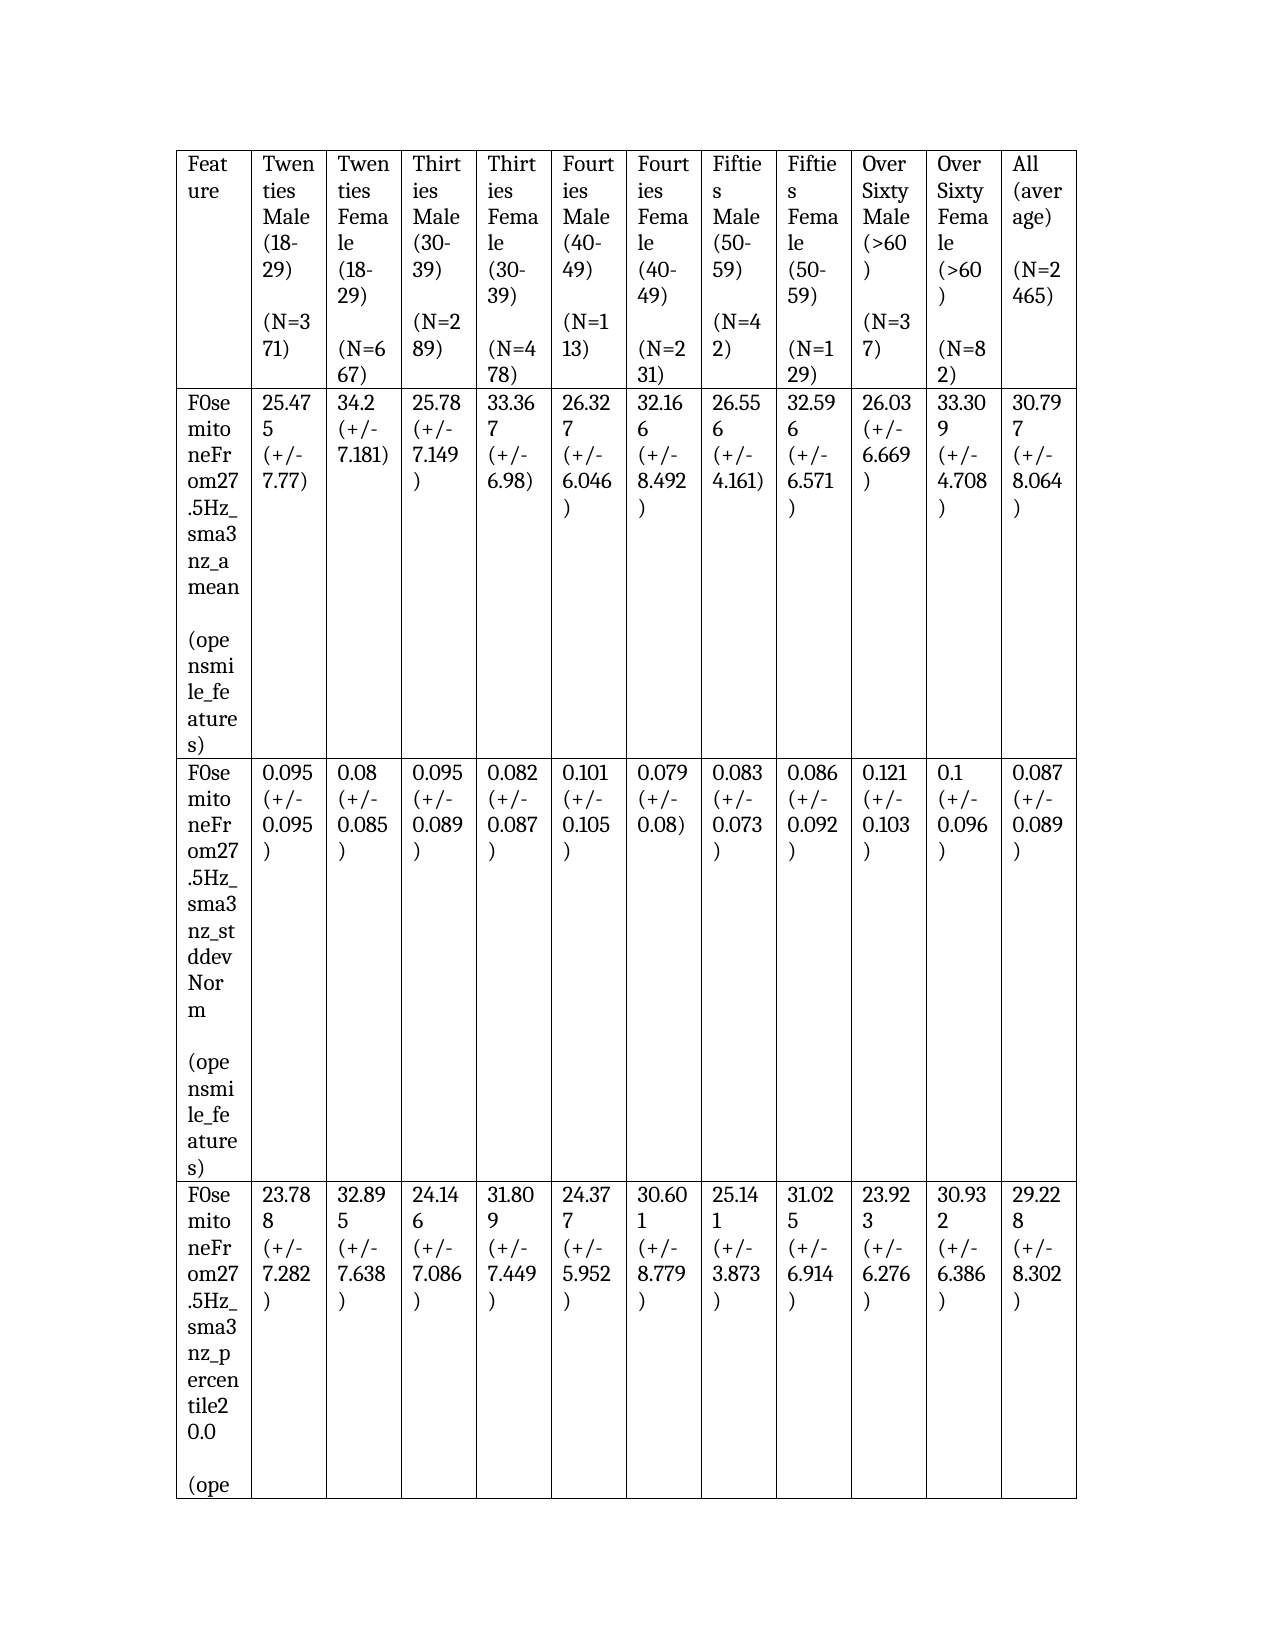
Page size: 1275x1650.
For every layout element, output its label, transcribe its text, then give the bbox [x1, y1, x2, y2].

table_cell F0semitoneFrom27.5Hz_sma3nz_amean (opensmile_features) [177, 389, 251, 758]
table_cell 24.146 (+/- 7.086) [402, 1182, 476, 1498]
table_header Over Sixty Female (>60) (N=82) [927, 151, 1001, 388]
table_cell 0.083 (+/- 0.073) [702, 759, 776, 1181]
table_cell 30.932 (+/- 6.386) [927, 1182, 1001, 1498]
table_cell 0.08 (+/- 0.085) [327, 759, 401, 1181]
table_cell 31.025 (+/- 6.914) [777, 1182, 851, 1498]
table_cell 25.78 (+/- 7.149) [402, 389, 476, 758]
table_header Fourties Male (40-49) (N=113) [552, 151, 626, 388]
table_cell 26.03 (+/- 6.669) [852, 389, 926, 758]
table_header Fifties Female (50-59) (N=129) [777, 151, 851, 388]
table_header Thirties Male (30-39) (N=289) [402, 151, 476, 388]
table_cell 33.367 (+/- 6.98) [477, 389, 551, 758]
table_header Fourties Female (40-49) (N=231) [627, 151, 701, 388]
table_header Fifties Male (50-59) (N=42) [702, 151, 776, 388]
table_cell 32.596 (+/- 6.571) [777, 389, 851, 758]
table_cell 30.797 (+/- 8.064) [1002, 389, 1076, 758]
table_cell 0.079 (+/- 0.08) [627, 759, 701, 1181]
table_cell F0semitoneFrom27.5Hz_sma3nz_stddevNorm (opensmile_features) [177, 759, 251, 1181]
table_cell 29.228 (+/- 8.302) [1002, 1182, 1076, 1498]
table_cell 0.095 (+/- 0.095) [252, 759, 326, 1181]
table_cell 26.327 (+/- 6.046) [552, 389, 626, 758]
table_cell 0.095 (+/- 0.089) [402, 759, 476, 1181]
table_cell 25.141 (+/- 3.873) [702, 1182, 776, 1498]
table_header Twenties Female (18-29) (N=667) [327, 151, 401, 388]
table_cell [177, 1182, 251, 1498]
table_header Twenties Male (18-29) (N=371) [252, 151, 326, 388]
table_cell 0.087 (+/- 0.089) [1002, 759, 1076, 1181]
table_cell 0.086 (+/- 0.092) [777, 759, 851, 1181]
table_cell 25.475 (+/- 7.77) [252, 389, 326, 758]
table_cell 0.121 (+/- 0.103) [852, 759, 926, 1181]
table_cell 34.2 (+/- 7.181) [327, 389, 401, 758]
table_cell 23.923 (+/- 6.276) [852, 1182, 926, 1498]
table_header Over Sixty Male (>60) (N=37) [852, 151, 926, 388]
table_cell 32.166 (+/- 8.492) [627, 389, 701, 758]
table_cell 24.377 (+/- 5.952) [552, 1182, 626, 1498]
table_cell 0.1 (+/- 0.096) [927, 759, 1001, 1181]
table_header All (average) (N=2465) [1002, 151, 1076, 388]
table_cell 32.895 (+/- 7.638) [327, 1182, 401, 1498]
table_cell 31.809 (+/- 7.449) [477, 1182, 551, 1498]
table_cell 23.788 (+/- 7.282) [252, 1182, 326, 1498]
table_cell 0.101 (+/- 0.105) [552, 759, 626, 1181]
table_cell 30.601 (+/- 8.779) [627, 1182, 701, 1498]
table_cell 0.082 (+/- 0.087) [477, 759, 551, 1181]
table_cell 33.309 (+/- 4.708) [927, 389, 1001, 758]
table_cell 26.556 (+/- 4.161) [702, 389, 776, 758]
table_header Feature [177, 151, 251, 388]
table_header Thirties Female (30-39) (N=478) [477, 151, 551, 388]
